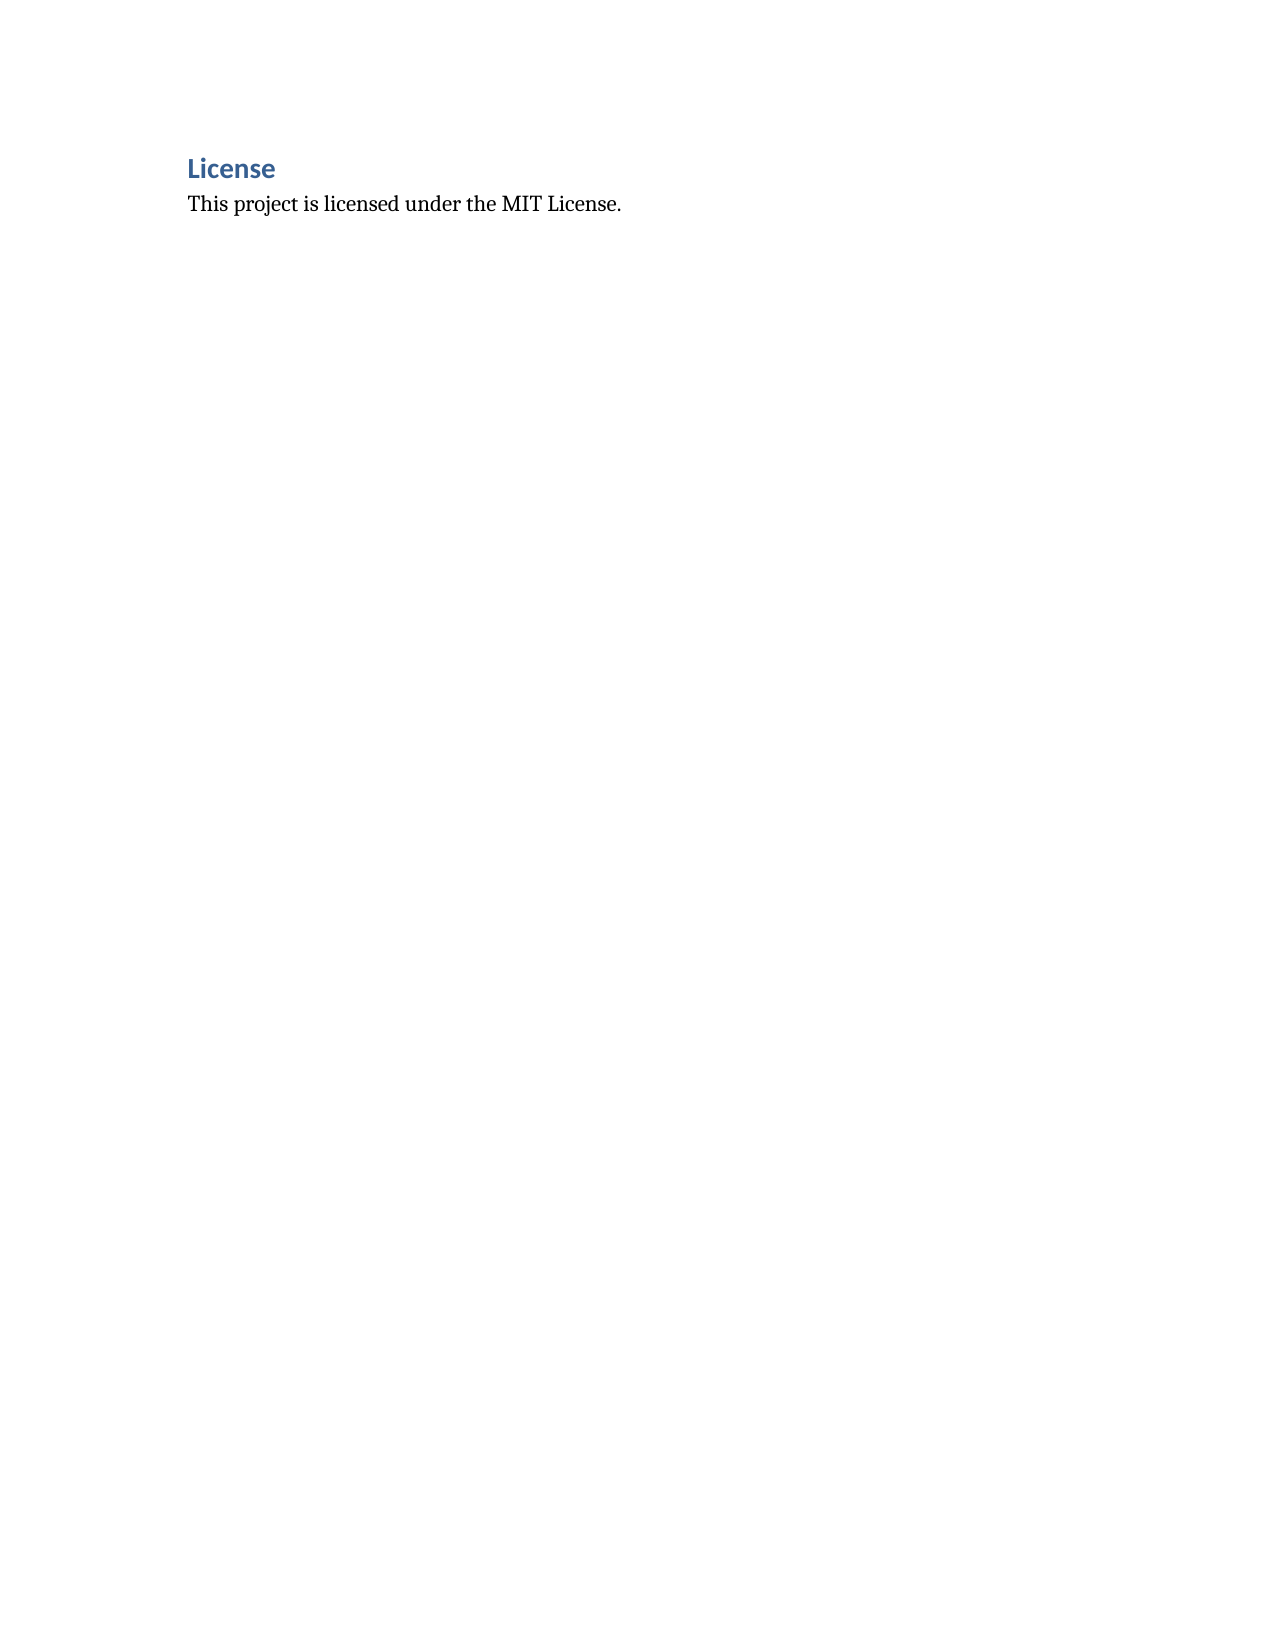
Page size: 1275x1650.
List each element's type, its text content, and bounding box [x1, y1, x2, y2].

subtitle License [187, 150, 1087, 186]
text This project is licensed under the MIT License. [187, 191, 1087, 217]
